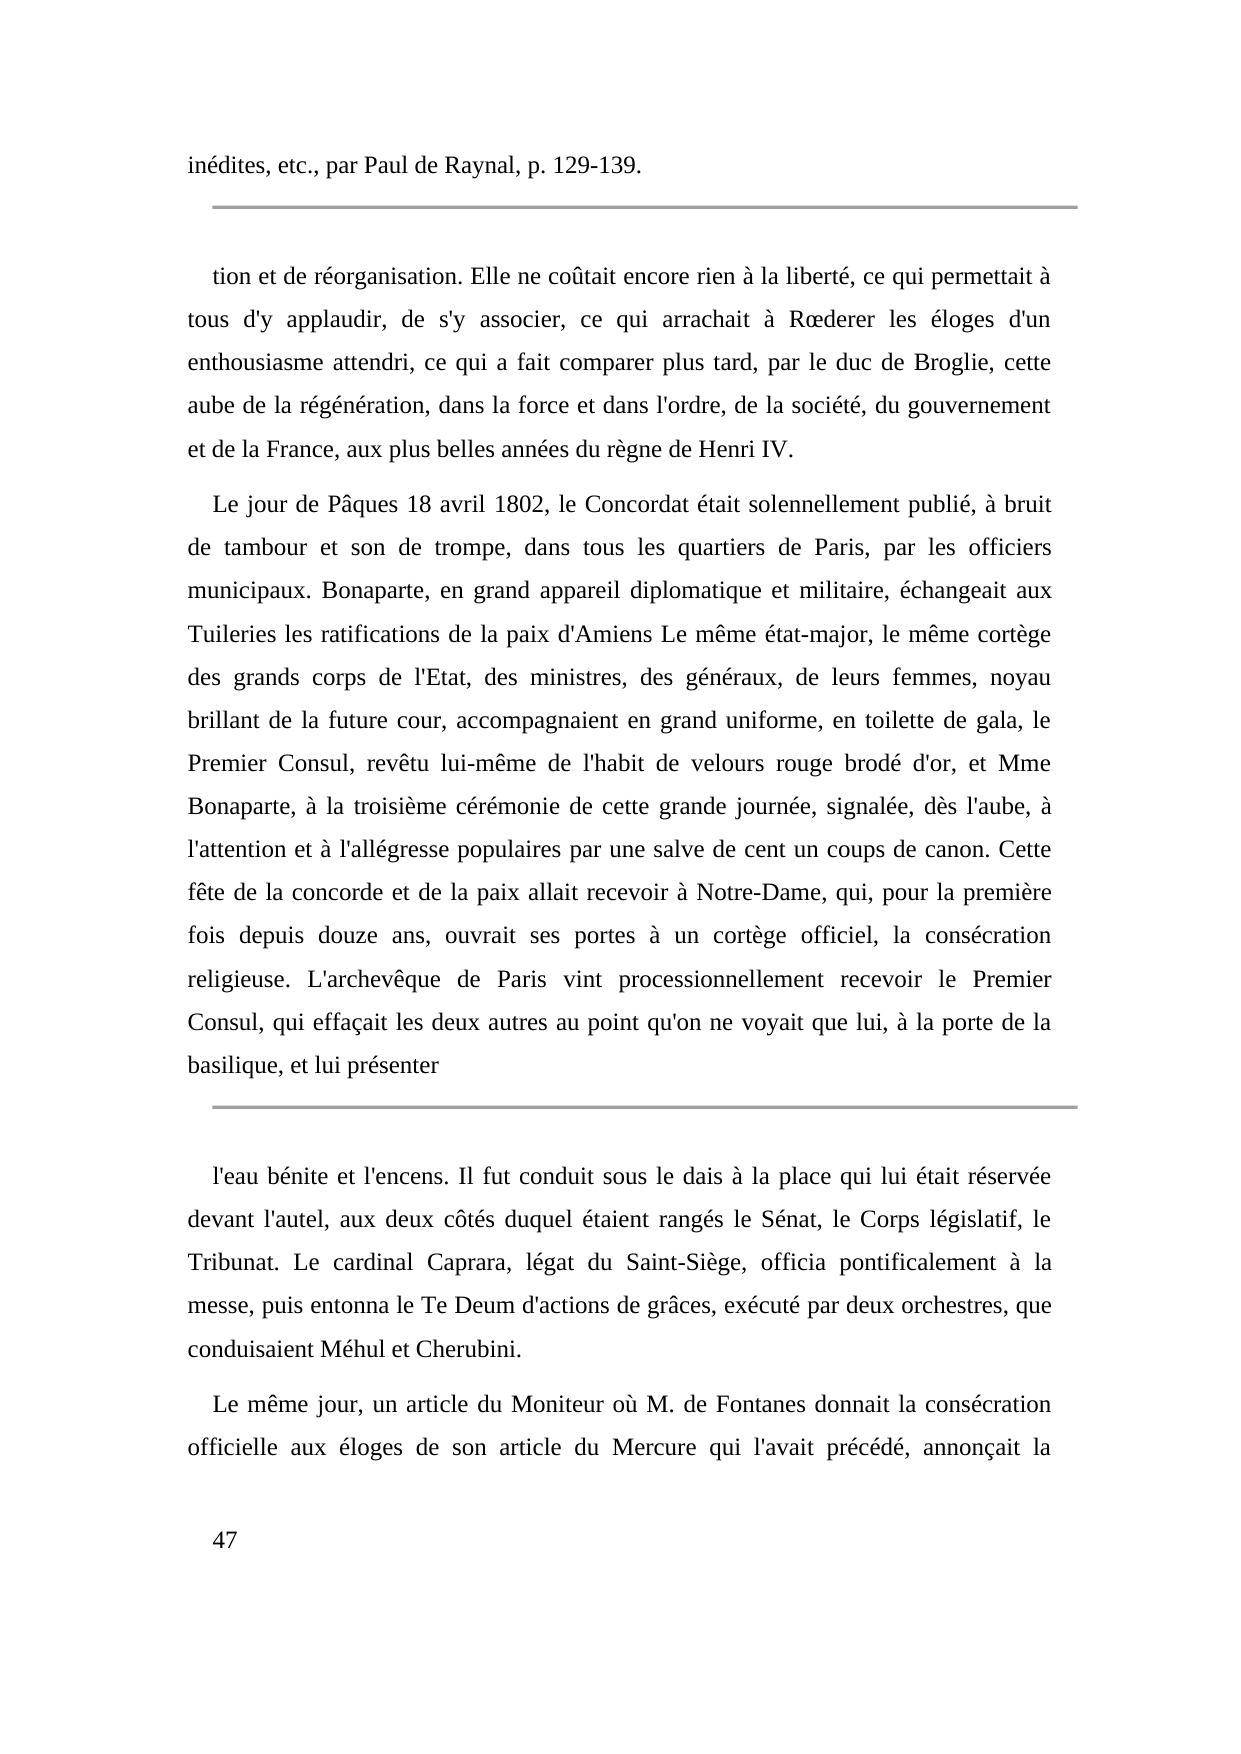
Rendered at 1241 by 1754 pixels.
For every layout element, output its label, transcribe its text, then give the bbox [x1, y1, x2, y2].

text tion et de réorganisation. Elle ne coûtait encore rien à la liberté, ce qui permettait à tous d'y applaudir, de s'y associer, ce qui arrachait à Rœderer les éloges d'un enthousiasme attendri, ce qui a fait comparer plus tard, par le duc de Broglie, cette aube de la régénération, dans la force et dans l'ordre, de la société, du gouvernement et de la France, aux plus belles années du règne de Henri IV. [187, 261, 1053, 462]
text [187, 1389, 1053, 1461]
text l'eau bénite et l'encens. Il fut conduit sous le dais à la place qui lui était réservée devant l'autel, aux deux côtés duquel étaient rangés le Sénat, le Corps législatif, le Tribunat. Le cardinal Caprara, légat du Saint-Siège, officia pontificalement à la messe, puis entonna le Te Deum d'actions de grâces, exécuté par deux orchestres, que conduisaient Méhul et Cherubini. [187, 1161, 1053, 1362]
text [187, 150, 1053, 179]
text Le jour de Pâques 18 avril 1802, le Concordat était solennellement publié, à bruit de tambour et son de trompe, dans tous les quartiers de Paris, par les officiers municipaux. Bonaparte, en grand appareil diplomatique et militaire, échangeait aux Tuileries les ratifications de la paix d'Amiens Le même état-major, le même cortège des grands corps de l'Etat, des ministres, des généraux, de leurs femmes, noyau brillant de la future cour, accompagnaient en grand uniforme, en toilette de gala, le Premier Consul, revêtu lui-même de l'habit de velours rouge brodé d'or, et Mme Bonaparte, à la troisième cérémonie de cette grande journée, signalée, dès l'aube, à l'attention et à l'allégresse populaires par une salve de cent un coups de canon. Cette fête de la concorde et de la paix allait recevoir à Notre-Dame, qui, pour la première fois depuis douze ans, ouvrait ses portes à un cortège officiel, la consécration religieuse. L'archevêque de Paris vint processionnellement recevoir le Premier Consul, qui effaçait les deux autres au point qu'on ne voyait que lui, à la porte de la basilique, et lui présenter [187, 489, 1053, 1079]
